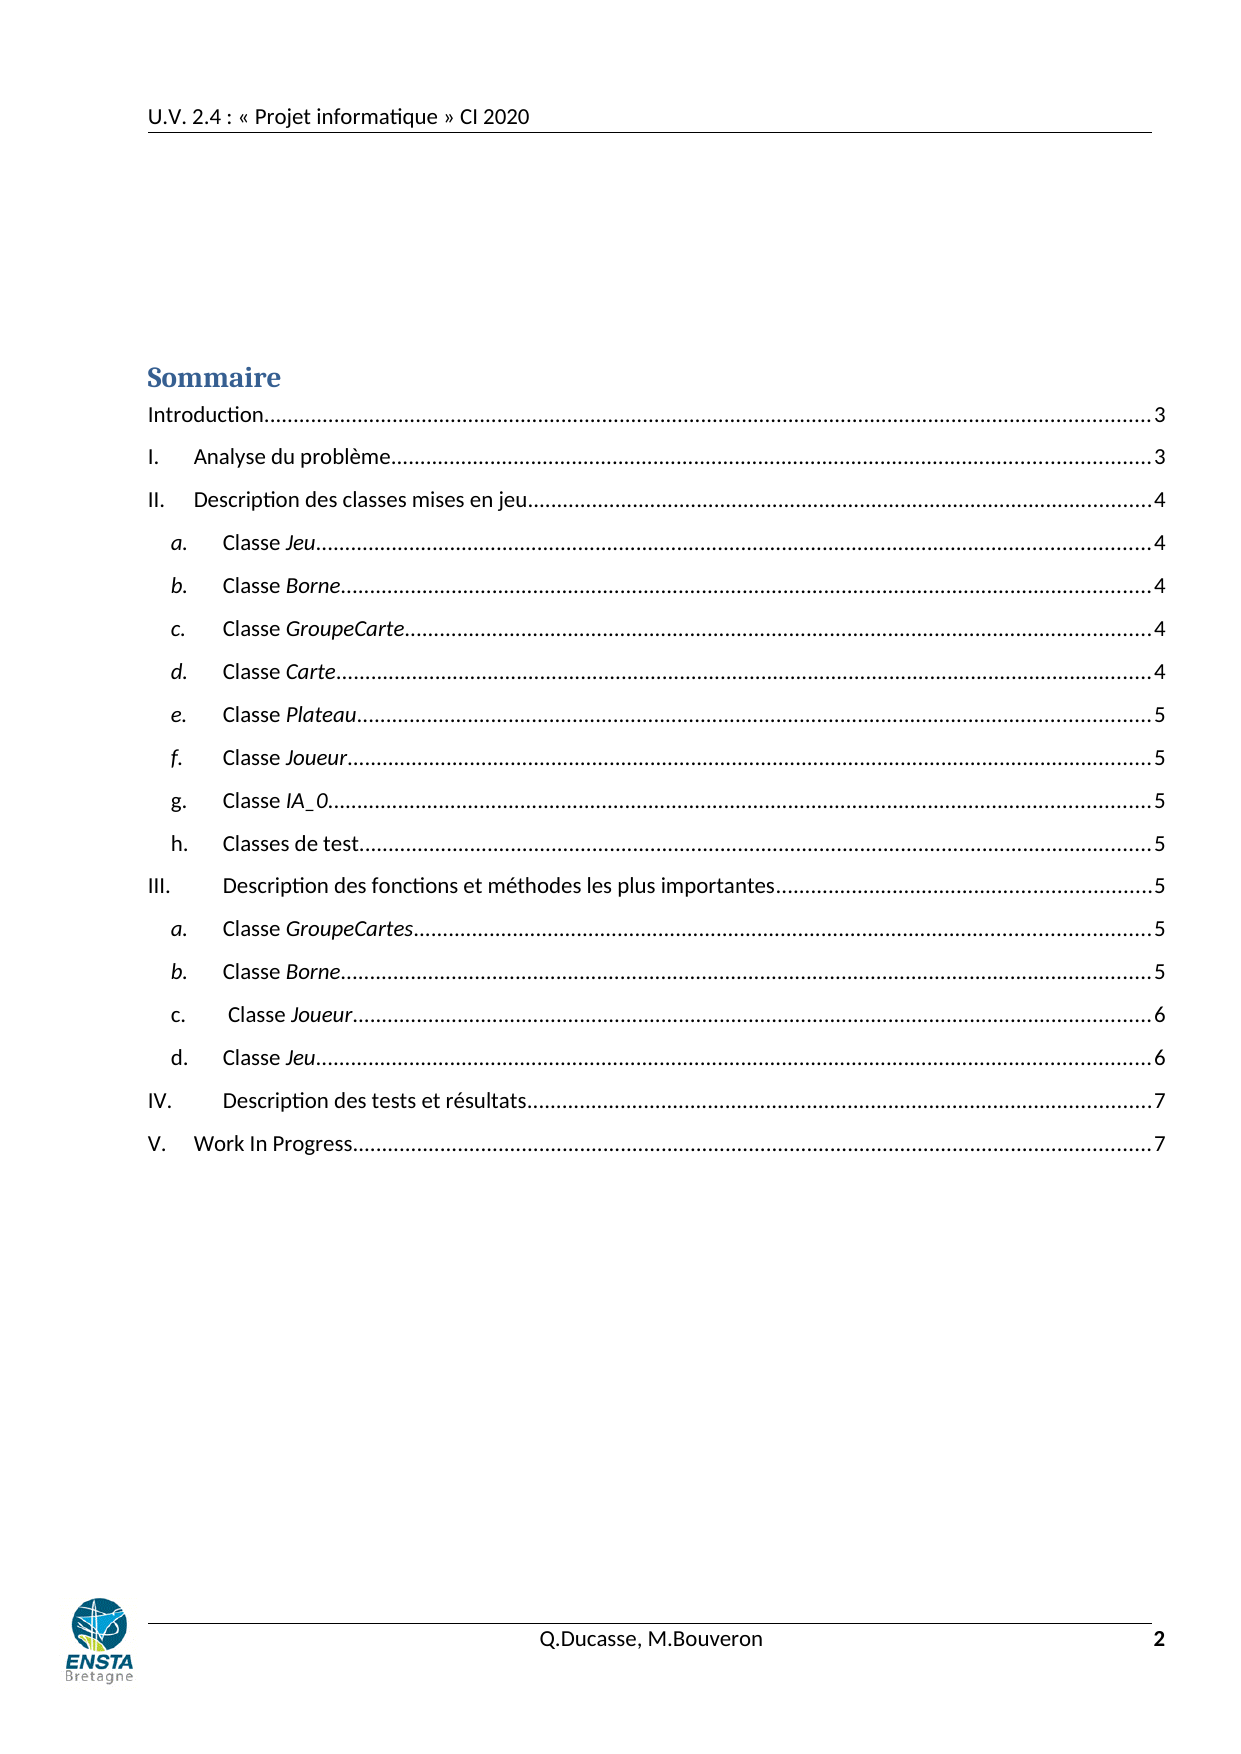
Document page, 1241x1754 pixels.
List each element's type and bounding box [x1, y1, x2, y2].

picture [59, 1592, 138, 1691]
